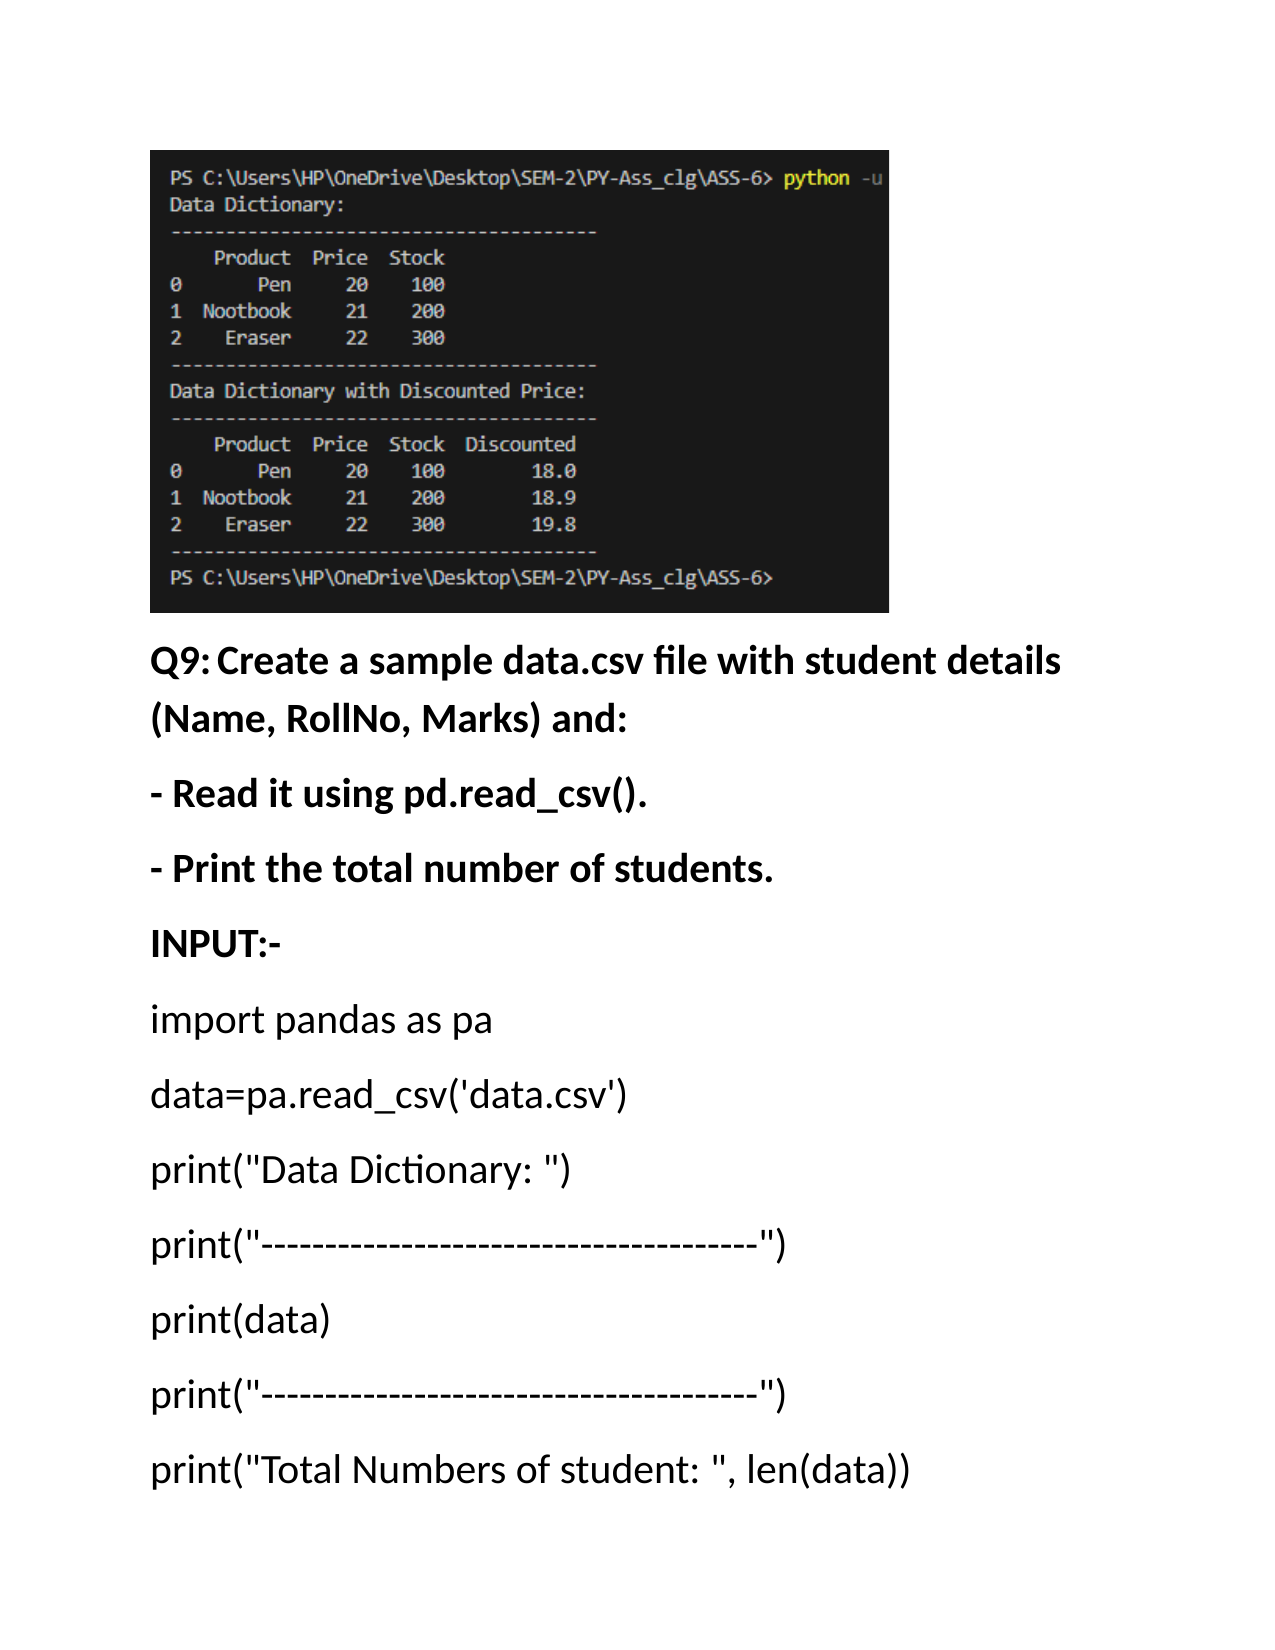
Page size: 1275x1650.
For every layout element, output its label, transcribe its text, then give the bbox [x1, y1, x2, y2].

picture [150, 150, 890, 613]
text INPUT:- [150, 917, 1125, 968]
text - Print the total number of students. [150, 842, 1125, 893]
text print("Data Dictionary: ") [150, 1143, 1125, 1194]
text Q9: Create a sample data.csv file with student details (Name, RollNo, Marks) and: [150, 634, 1125, 743]
text data=pa.read_csv('data.csv') [150, 1068, 1125, 1118]
text print(data) [150, 1293, 1125, 1344]
text print("---------------------------------------") [150, 1368, 1125, 1419]
text print("Total Numbers of student: ", len(data)) [150, 1443, 1125, 1494]
text - Read it using pd.read_csv(). [150, 767, 1125, 818]
text import pandas as pa [150, 993, 1125, 1043]
text print("---------------------------------------") [150, 1218, 1125, 1269]
